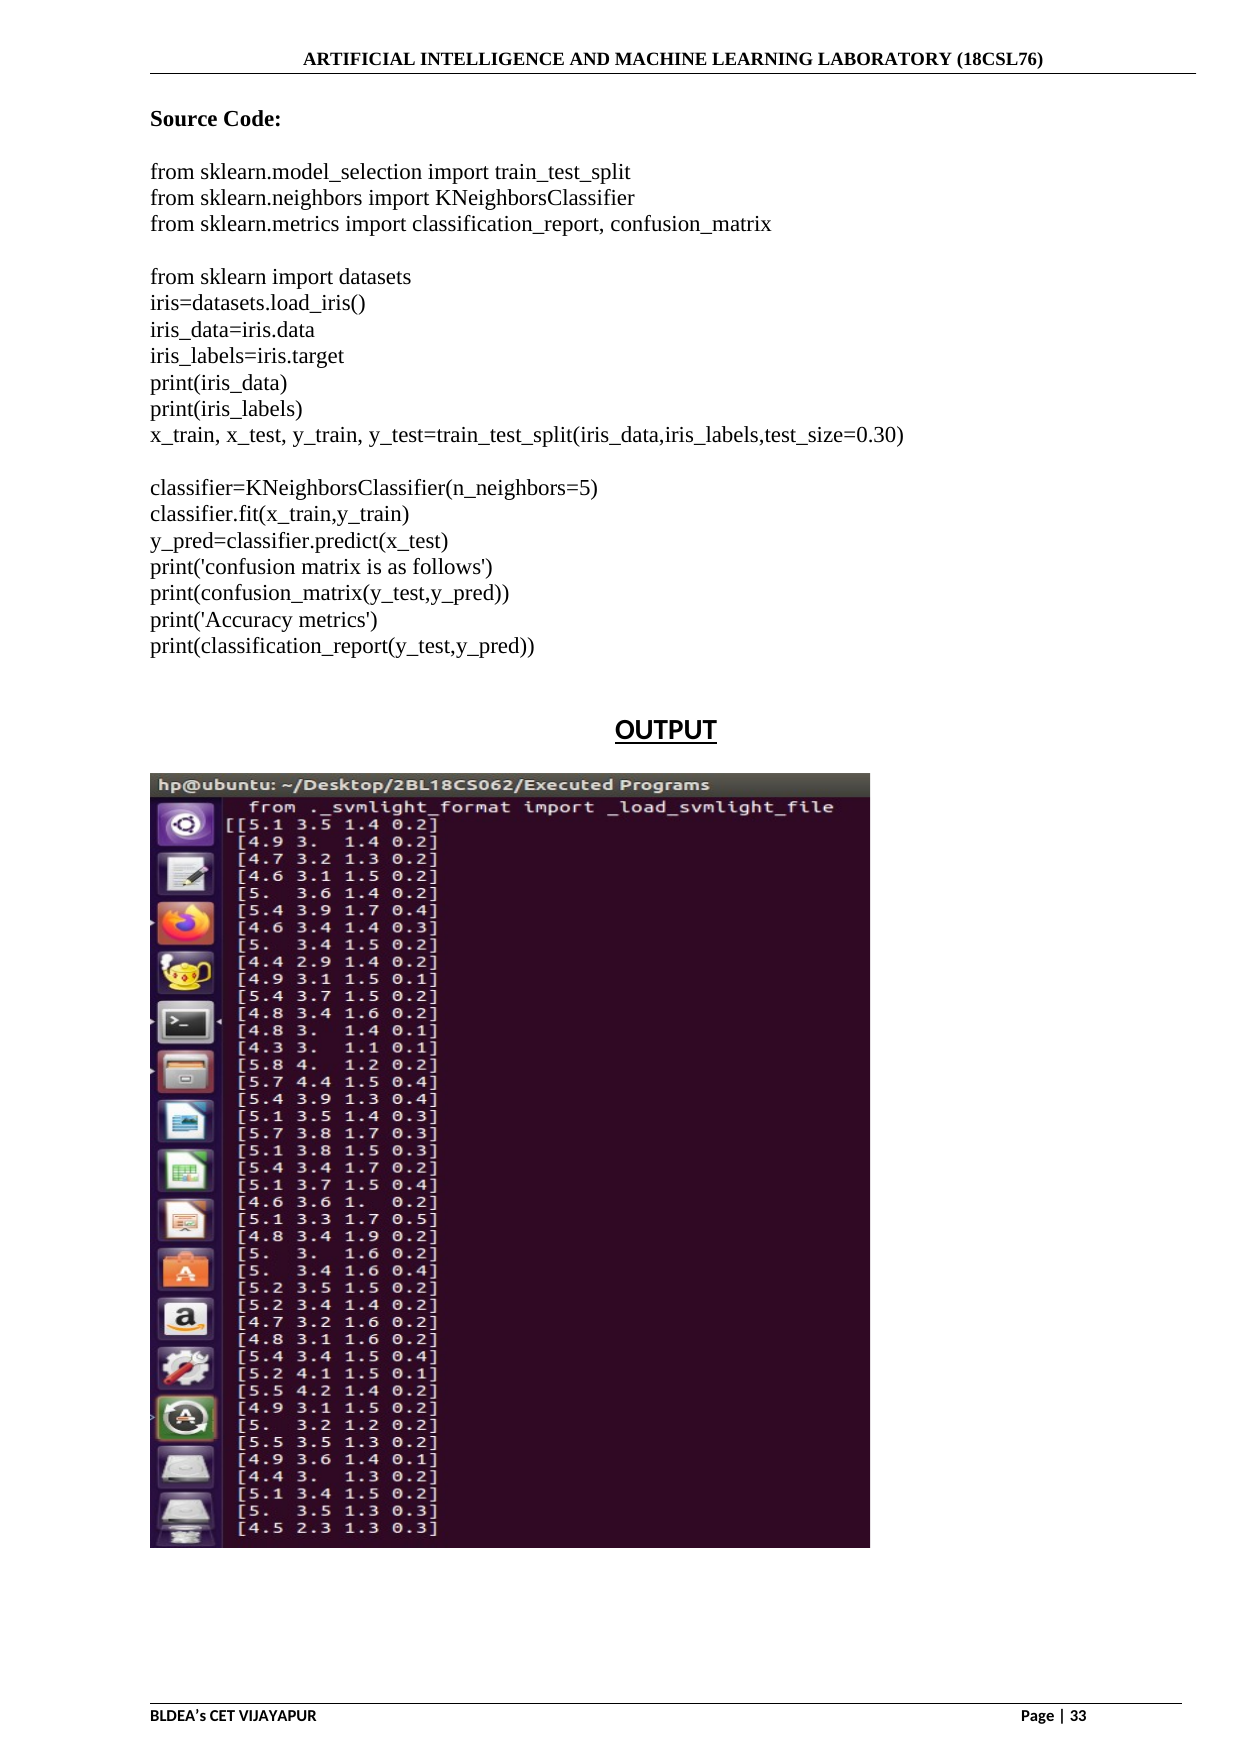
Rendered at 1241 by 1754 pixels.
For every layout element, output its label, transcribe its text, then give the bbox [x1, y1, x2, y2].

text Source Code: [150, 105, 1182, 131]
text print(classification_report(y_test,y_pred)) [150, 632, 1182, 658]
text from sklearn.model_selection import train_test_split [150, 158, 1182, 184]
text x_train, x_test, y_train, y_test=train_test_split(iris_data,iris_labels,test_size=0.30) [150, 421, 1182, 448]
text print(iris_data) [150, 368, 1182, 395]
text classifier=KNeighborsClassifier(n_neighbors=5) [150, 474, 1182, 500]
text print('Accuracy metrics') [150, 606, 1182, 632]
text print(iris_labels) [150, 395, 1182, 421]
text iris_data=iris.data [150, 316, 1182, 342]
picture [150, 773, 871, 1548]
text from sklearn.metrics import classification_report, confusion_matrix [150, 210, 1182, 237]
text classifier.fit(x_train,y_train) [150, 500, 1182, 527]
text from sklearn import datasets [150, 263, 1182, 289]
text print(confusion_matrix(y_test,y_pred)) [150, 579, 1182, 606]
text OUTPUT [150, 711, 1182, 747]
text y_pred=classifier.predict(x_test) [150, 527, 1182, 553]
text iris=datasets.load_iris() [150, 289, 1182, 316]
text print('confusion matrix is as follows') [150, 553, 1182, 579]
text iris_labels=iris.target [150, 342, 1182, 368]
text from sklearn.neighbors import KNeighborsClassifier [150, 184, 1182, 210]
